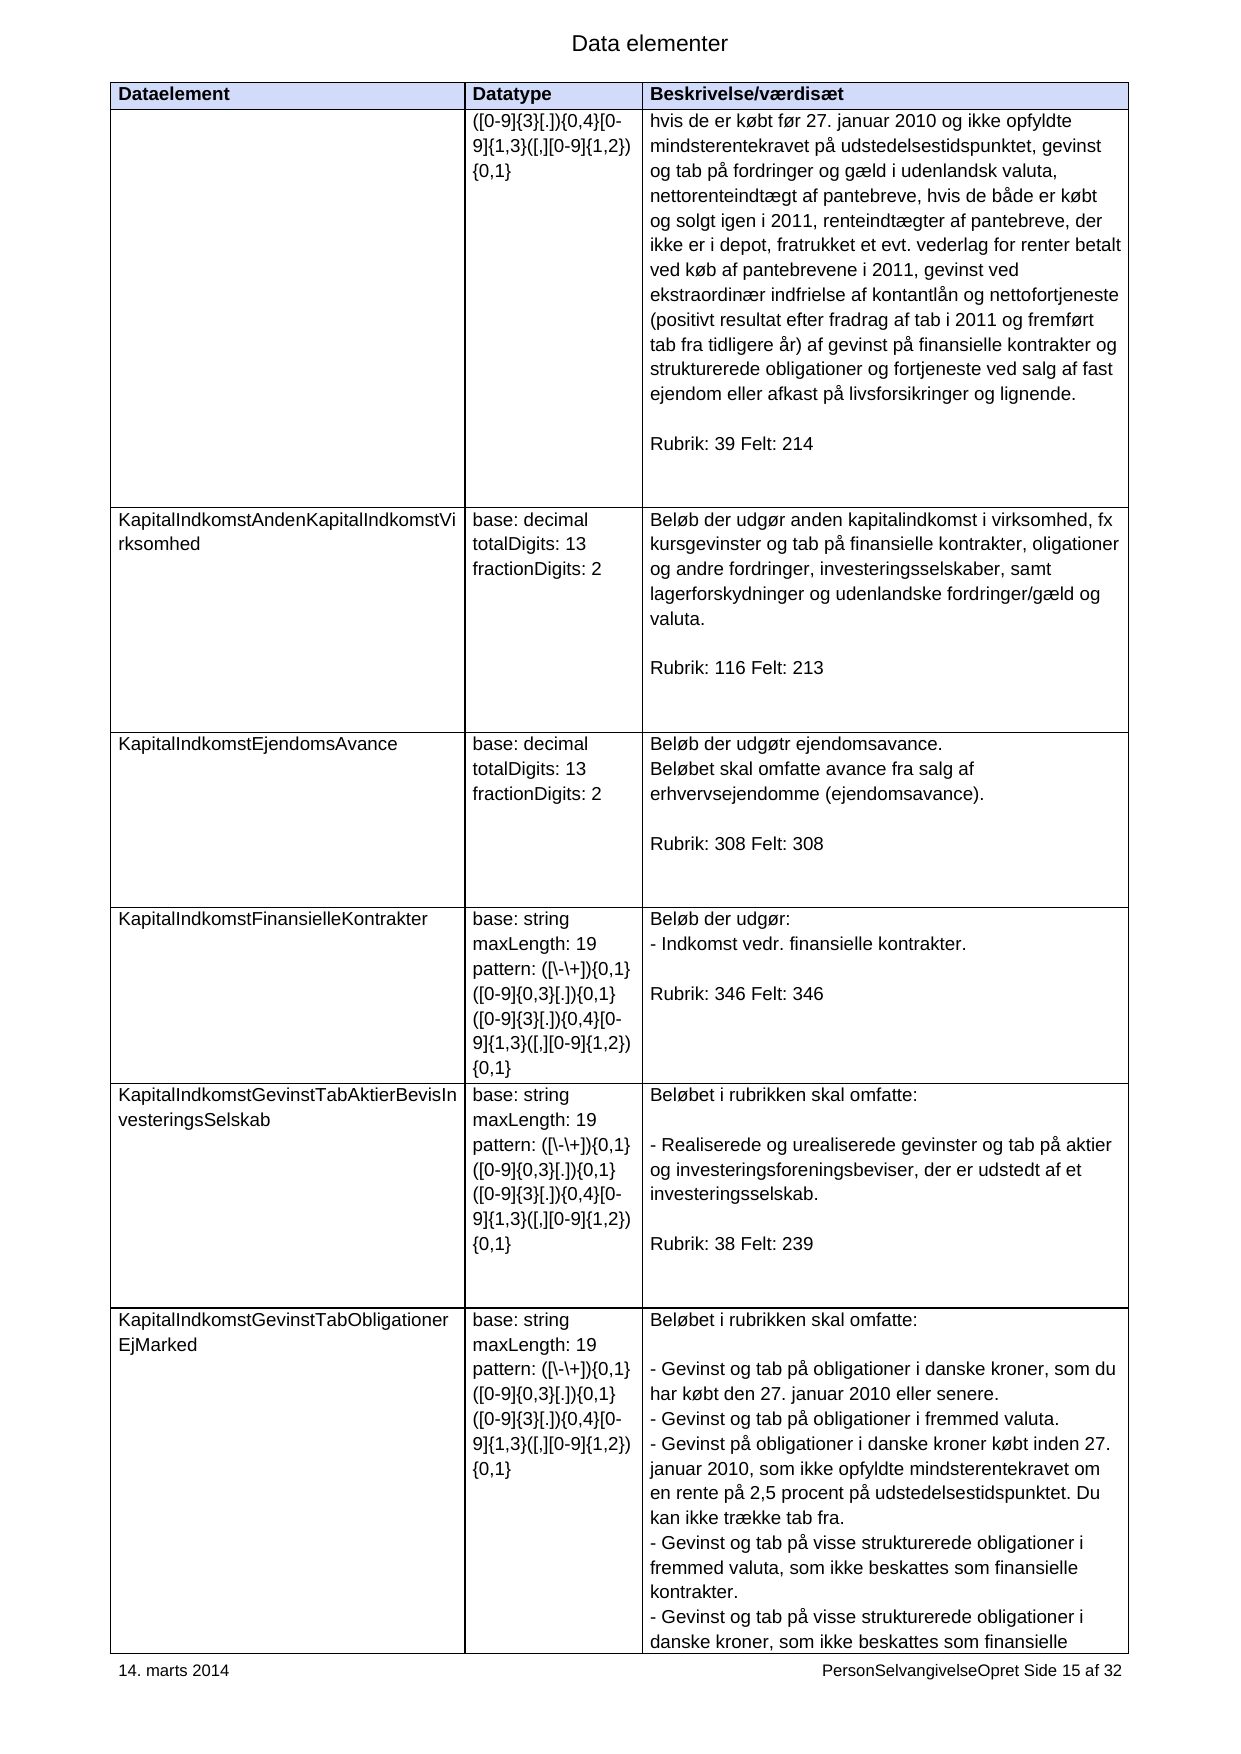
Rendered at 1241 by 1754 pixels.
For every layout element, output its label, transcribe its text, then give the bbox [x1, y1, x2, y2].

table_cell base: decimal totalDigits: 13 fractionDigits: 2 [466, 508, 642, 732]
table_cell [466, 110, 642, 507]
table_cell Beløb der udgør anden kapitalindkomst i virksomhed, fx kursgevinster og tab på finansielle kontrakter, oligationer og andre fordringer, investeringsselskaber, samt lagerforskydninger og udenlandske fordringer/gæld og valuta. Rubrik: 116 Felt: 213 [643, 508, 1128, 732]
table_cell base: decimal totalDigits: 13 fractionDigits: 2 [466, 733, 642, 907]
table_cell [466, 1309, 642, 1652]
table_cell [643, 110, 1128, 507]
table_cell base: string maxLength: 19 pattern: ([\-\+]){0,1}([0-9]{0,3}[.]){0,1}([0-9]{3}[.]){0,4}[0-9]{1,3}([,][0-9]{1,2}){0,1} [466, 908, 642, 1082]
table_cell KapitalIndkomstGevinstTabAktierBevisInvesteringsSelskab [111, 1084, 464, 1307]
table_cell KapitalIndkomstEjendomsAvance [111, 733, 464, 907]
table_cell Beløb der udgøtr ejendomsavance. Beløbet skal omfatte avance fra salg af erhvervsejendomme (ejendomsavance). Rubrik: 308 Felt: 308 [643, 733, 1128, 907]
table_header Dataelement [111, 83, 464, 109]
table_cell Beløb der udgør: - Indkomst vedr. finansielle kontrakter. Rubrik: 346 Felt: 346 [643, 908, 1128, 1082]
table_cell KapitalIndkomstAndenKapitalIndkomstVirksomhed [111, 508, 464, 732]
table_cell base: string maxLength: 19 pattern: ([\-\+]){0,1}([0-9]{0,3}[.]){0,1}([0-9]{3}[.]){0,4}[0-9]{1,3}([,][0-9]{1,2}){0,1} [466, 1084, 642, 1307]
table_header Beskrivelse/værdisæt [643, 83, 1128, 109]
table_cell Beløbet i rubrikken skal omfatte: - Realiserede og urealiserede gevinster og tab på aktier og investeringsforeningsbeviser, der er udstedt af et investeringsselskab. Rubrik: 38 Felt: 239 [643, 1084, 1128, 1307]
table_cell KapitalIndkomstFinansielleKontrakter [111, 908, 464, 1082]
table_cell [643, 1309, 1128, 1652]
table_header Datatype [466, 83, 642, 109]
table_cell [111, 1309, 464, 1652]
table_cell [111, 110, 464, 507]
